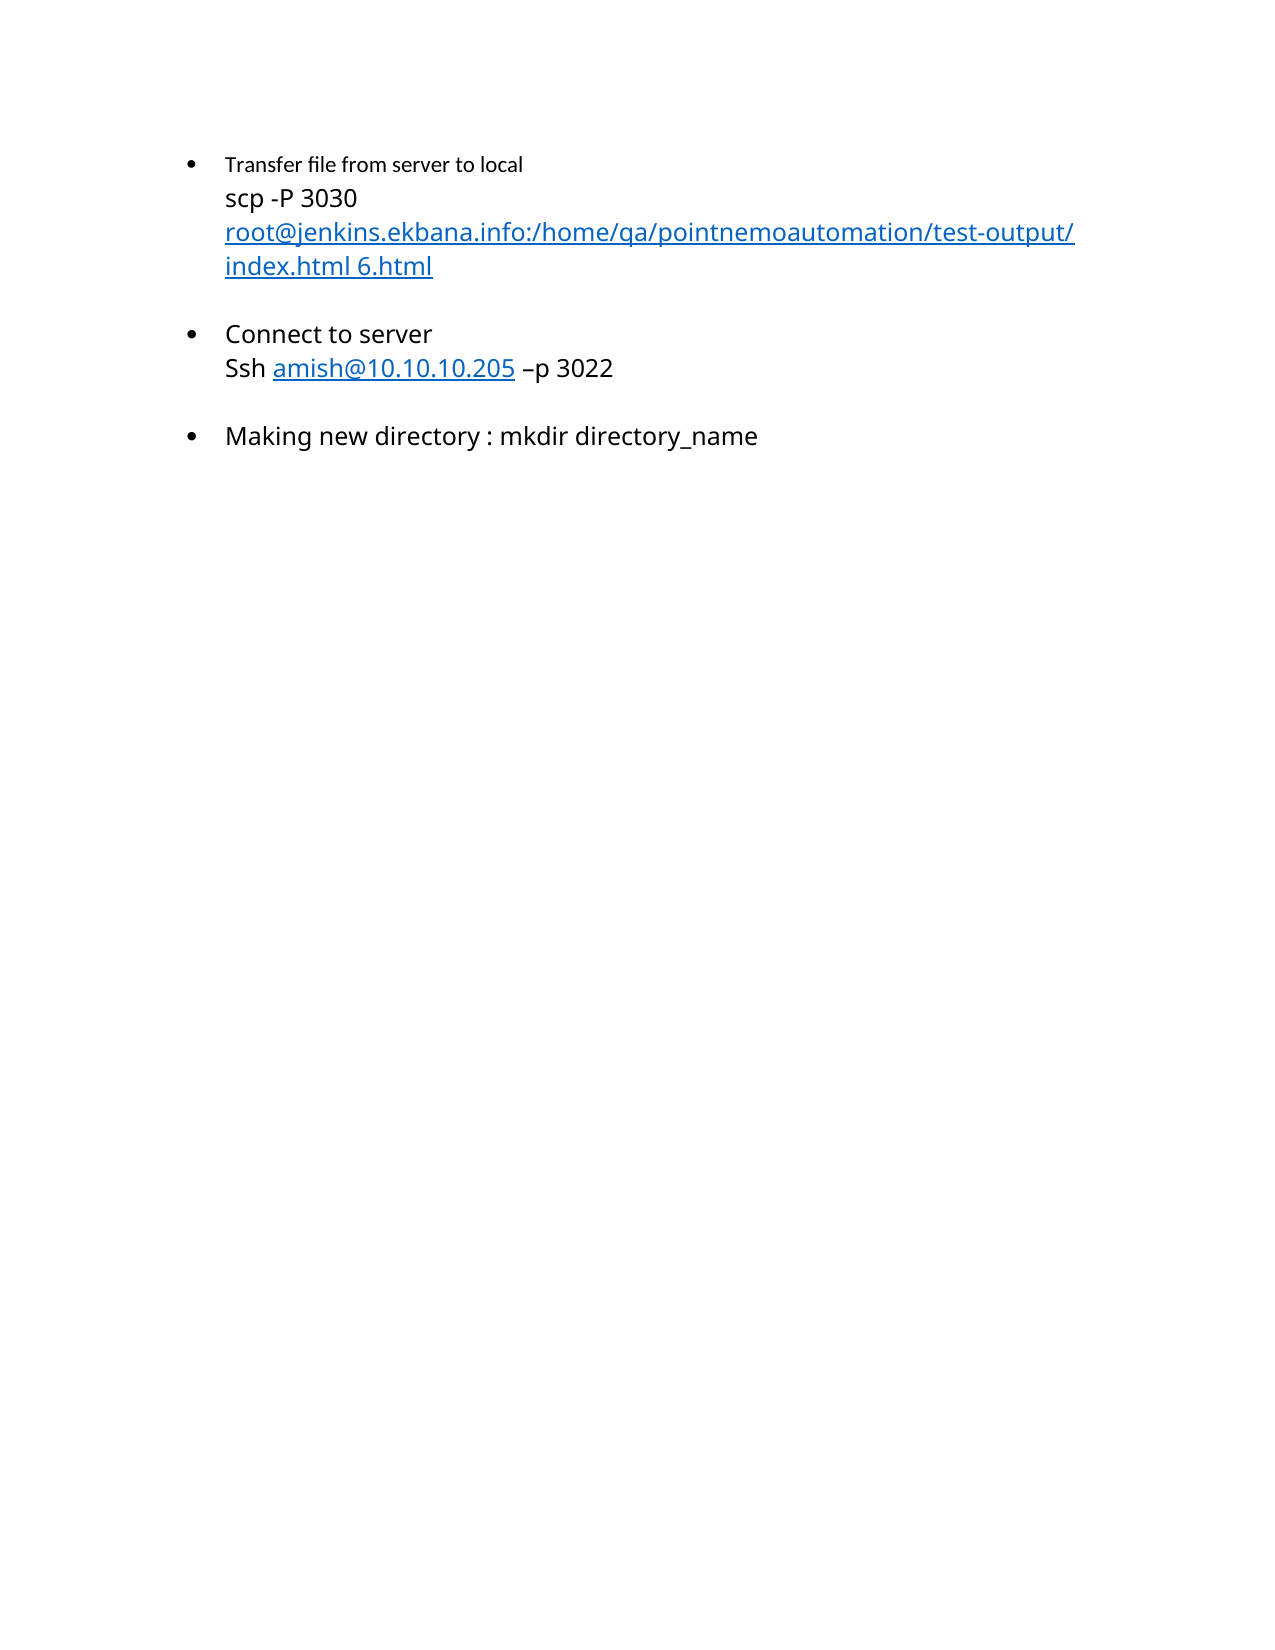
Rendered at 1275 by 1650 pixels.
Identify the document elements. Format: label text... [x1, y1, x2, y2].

list Ssh amish@10.10.10.205 –p 3022 [225, 351, 1125, 384]
list Transfer file from server to local [187, 150, 1125, 178]
list scp -P 3030 root@jenkins.ekbana.info:/home/qa/pointnemoautomation/test-output/index.html 6.html [225, 180, 1125, 282]
list Making new directory : mkdir directory_name [187, 419, 1125, 453]
list Connect to server [187, 316, 1125, 351]
